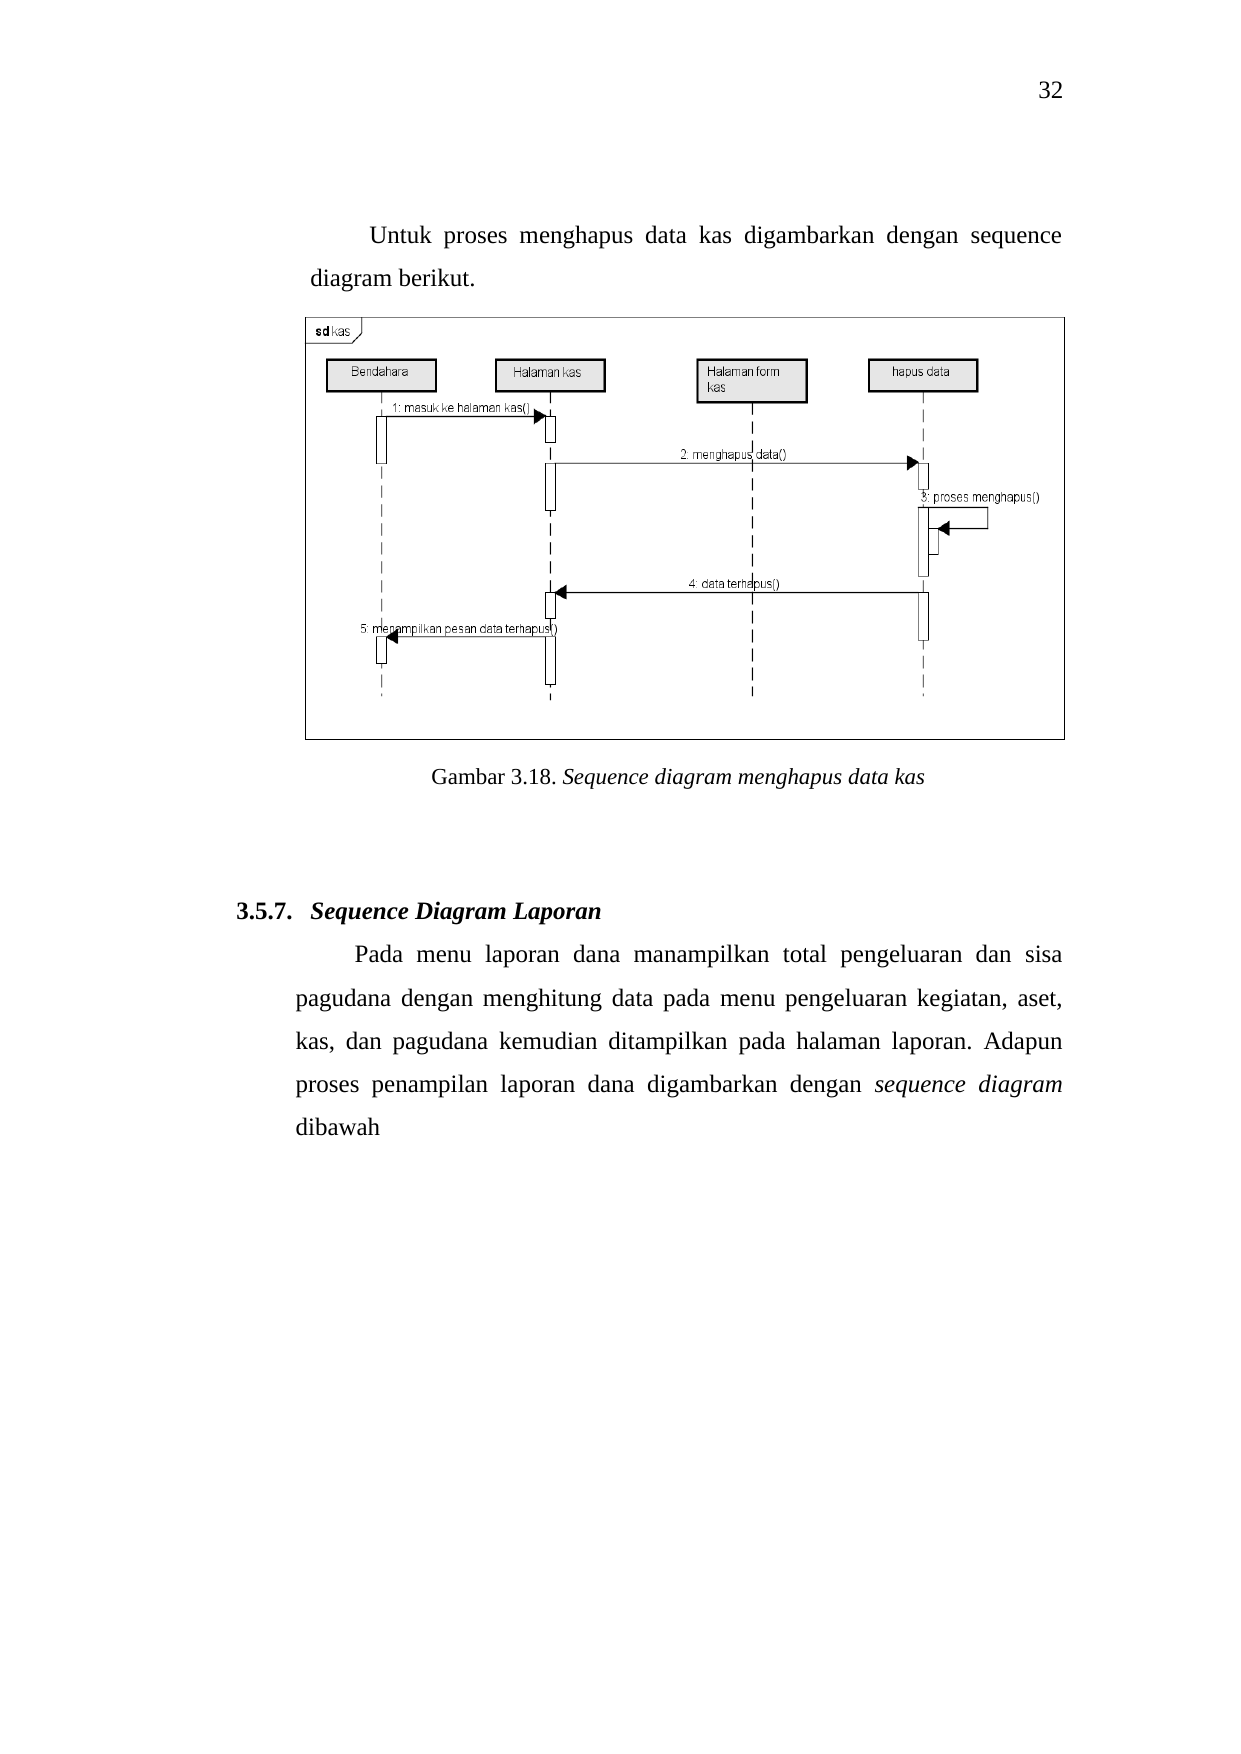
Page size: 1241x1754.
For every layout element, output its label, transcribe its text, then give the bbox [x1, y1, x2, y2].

subtitle Sequence Diagram Laporan [236, 896, 1063, 925]
text Untuk proses menghapus data kas digambarkan dengan sequence diagram berikut. [310, 220, 1063, 292]
text Gambar 3.18. Sequence diagram menghapus data kas [236, 763, 1063, 789]
text Pada menu laporan dana manampilkan total pengeluaran dan sisa pagudana dengan menghitung data pada menu pengeluaran kegiatan, aset, kas, dan pagudana kemudian ditampilkan pada halaman laporan. Adapun proses penampilan laporan dana digambarkan dengan sequence diagram dibawah [295, 939, 1063, 1141]
picture [295, 306, 1074, 749]
